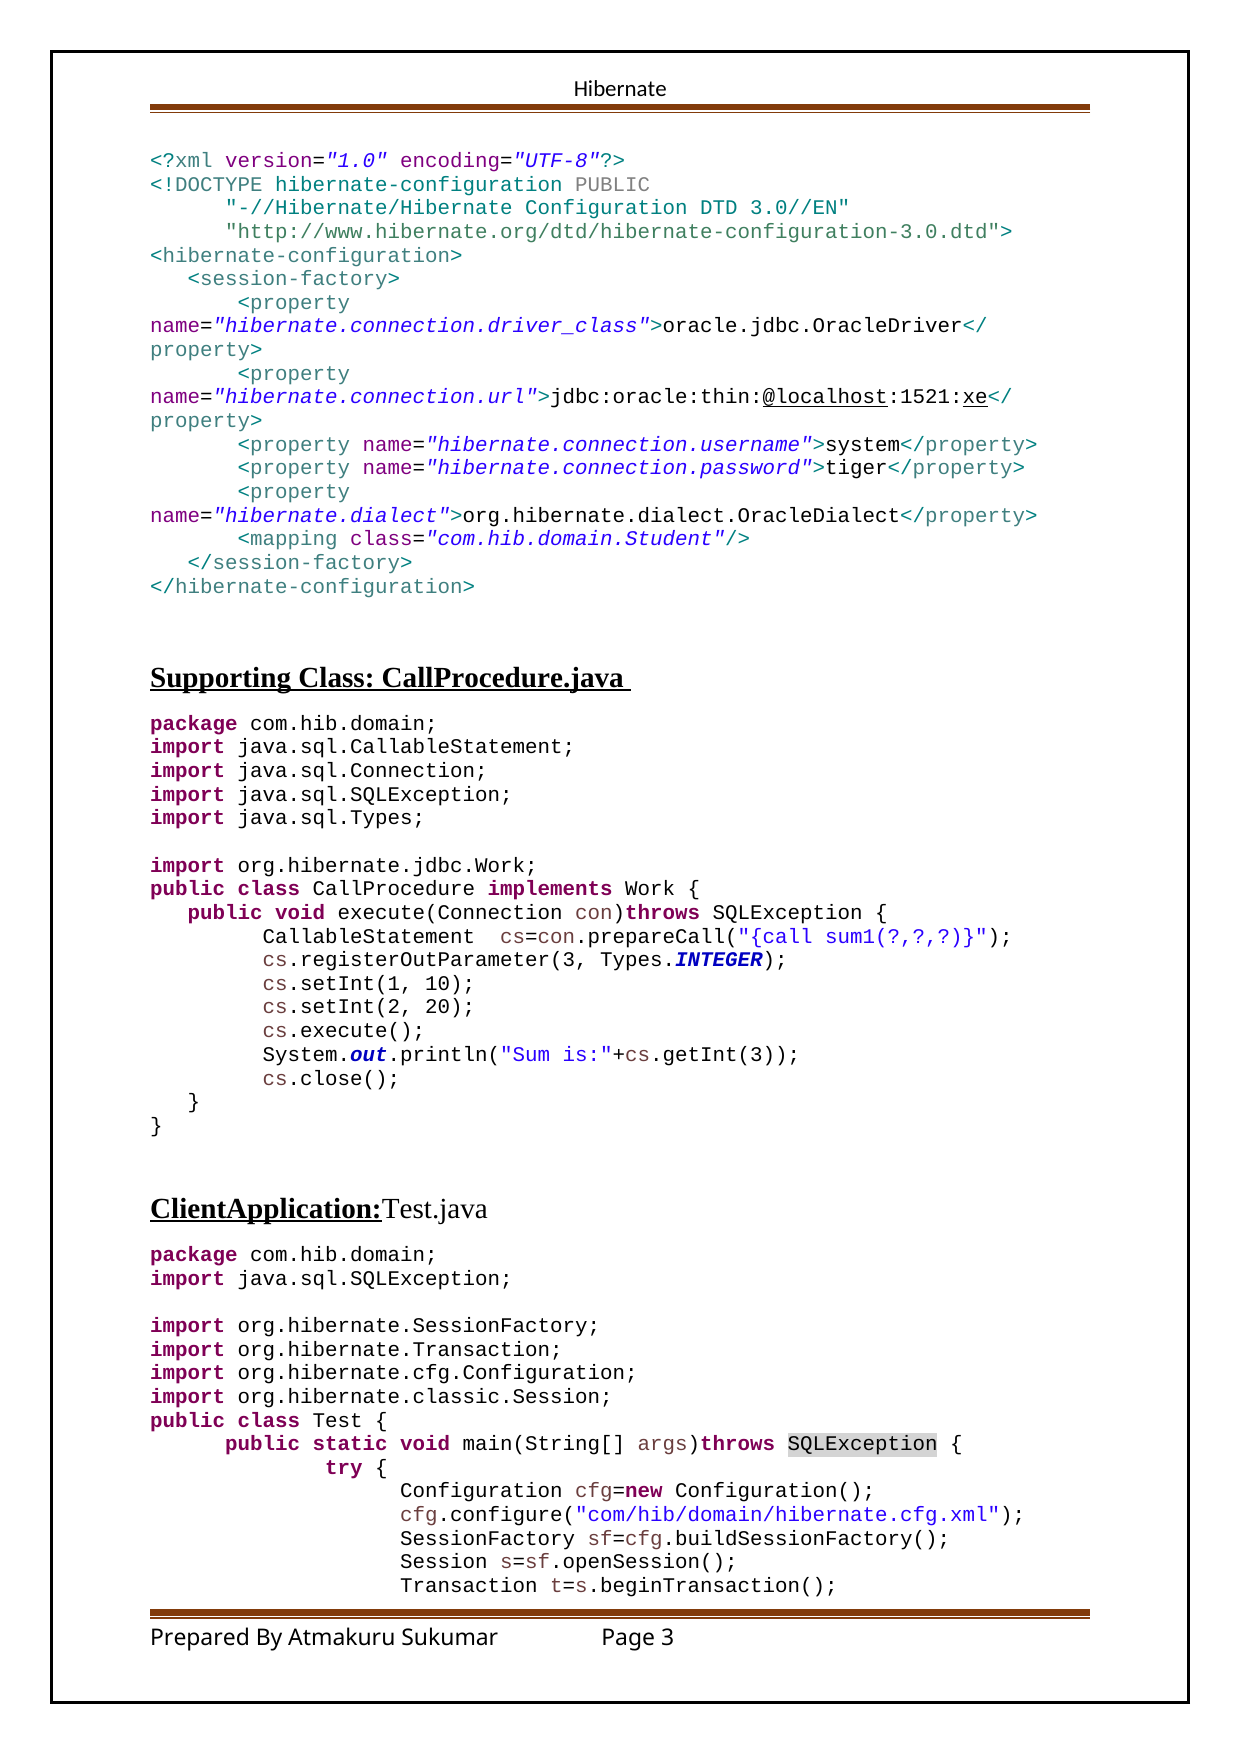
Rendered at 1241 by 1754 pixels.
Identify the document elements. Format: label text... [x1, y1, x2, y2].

text cs.setInt(2, 20); [150, 997, 1090, 1020]
text package com.hib.domain; [150, 713, 1090, 736]
text <?xml version="1.0" encoding="UTF-8"?> [150, 150, 1090, 174]
text <property name="hibernate.connection.driver_class">oracle.jdbc.OracleDriver</property> [150, 292, 1090, 363]
text <property name="hibernate.connection.username">system</property> [150, 434, 1090, 457]
text cfg.configure("com/hib/domain/hibernate.cfg.xml"); [150, 1504, 1090, 1528]
text </hibernate-configuration> [150, 576, 1090, 599]
text "http://www.hibernate.org/dtd/hibernate-configuration-3.0.dtd"> [150, 221, 1090, 244]
text <!DOCTYPE hibernate-configuration PUBLIC [150, 174, 1090, 197]
text public void execute(Connection con)throws SQLException { [150, 902, 1090, 926]
text package com.hib.domain; [150, 1244, 1090, 1268]
text <property name="hibernate.connection.url">jdbc:oracle:thin:@localhost:1521:xe</property> [150, 363, 1090, 434]
text <mapping class="com.hib.domain.Student"/> [150, 528, 1090, 552]
text public static void main(String[] args)throws SQLException { [150, 1433, 788, 1457]
text import org.hibernate.cfg.Configuration; [150, 1362, 1090, 1386]
text Transaction t=s.beginTransaction(); [150, 1575, 1090, 1599]
text import java.sql.Types; [150, 807, 1090, 831]
text CallableStatement cs=con.prepareCall("{call sum1(?,?,?)}"); [150, 926, 1090, 949]
text import org.hibernate.classic.Session; [150, 1386, 1090, 1409]
text try { [150, 1457, 1090, 1481]
text </session-factory> [150, 552, 1090, 576]
text <session-factory> [150, 268, 1090, 292]
text cs.close(); [150, 1067, 1090, 1091]
text Session s=sf.openSession(); [150, 1551, 1090, 1575]
text <hibernate-configuration> [150, 244, 1090, 268]
text import org.hibernate.SessionFactory; [150, 1315, 1090, 1339]
text import java.sql.SQLException; [150, 784, 1090, 807]
text System.out.println("Sum is:"+cs.getInt(3)); [150, 1044, 1090, 1067]
text SessionFactory sf=cfg.buildSessionFactory(); [150, 1528, 1090, 1551]
text cs.execute(); [150, 1020, 1090, 1044]
text public class Test { [150, 1409, 1090, 1433]
text import org.hibernate.Transaction; [150, 1339, 1090, 1362]
text } [150, 1115, 1090, 1138]
text "-//Hibernate/Hibernate Configuration DTD 3.0//EN" [150, 197, 1090, 221]
text Supporting Class: CallProcedure.java [150, 660, 1090, 693]
text cs.registerOutParameter(3, Types.INTEGER); [150, 949, 1090, 973]
text Configuration cfg=new Configuration(); [150, 1481, 1090, 1504]
text import java.sql.SQLException; [150, 1268, 1090, 1291]
text import org.hibernate.jdbc.Work; [150, 855, 1090, 878]
text import java.sql.Connection; [150, 760, 1090, 784]
text public class CallProcedure implements Work { [150, 878, 1090, 902]
text cs.setInt(1, 10); [150, 973, 1090, 997]
text <property name="hibernate.connection.password">tiger</property> [150, 457, 1090, 481]
text <property name="hibernate.dialect">org.hibernate.dialect.OracleDialect</property> [150, 481, 1090, 528]
text public static void main(String[] args)throws SQLException { [937, 1433, 1090, 1457]
text ClientApplication:Test.java [150, 1191, 1090, 1225]
text } [150, 1091, 1090, 1115]
text import java.sql.CallableStatement; [150, 736, 1090, 760]
